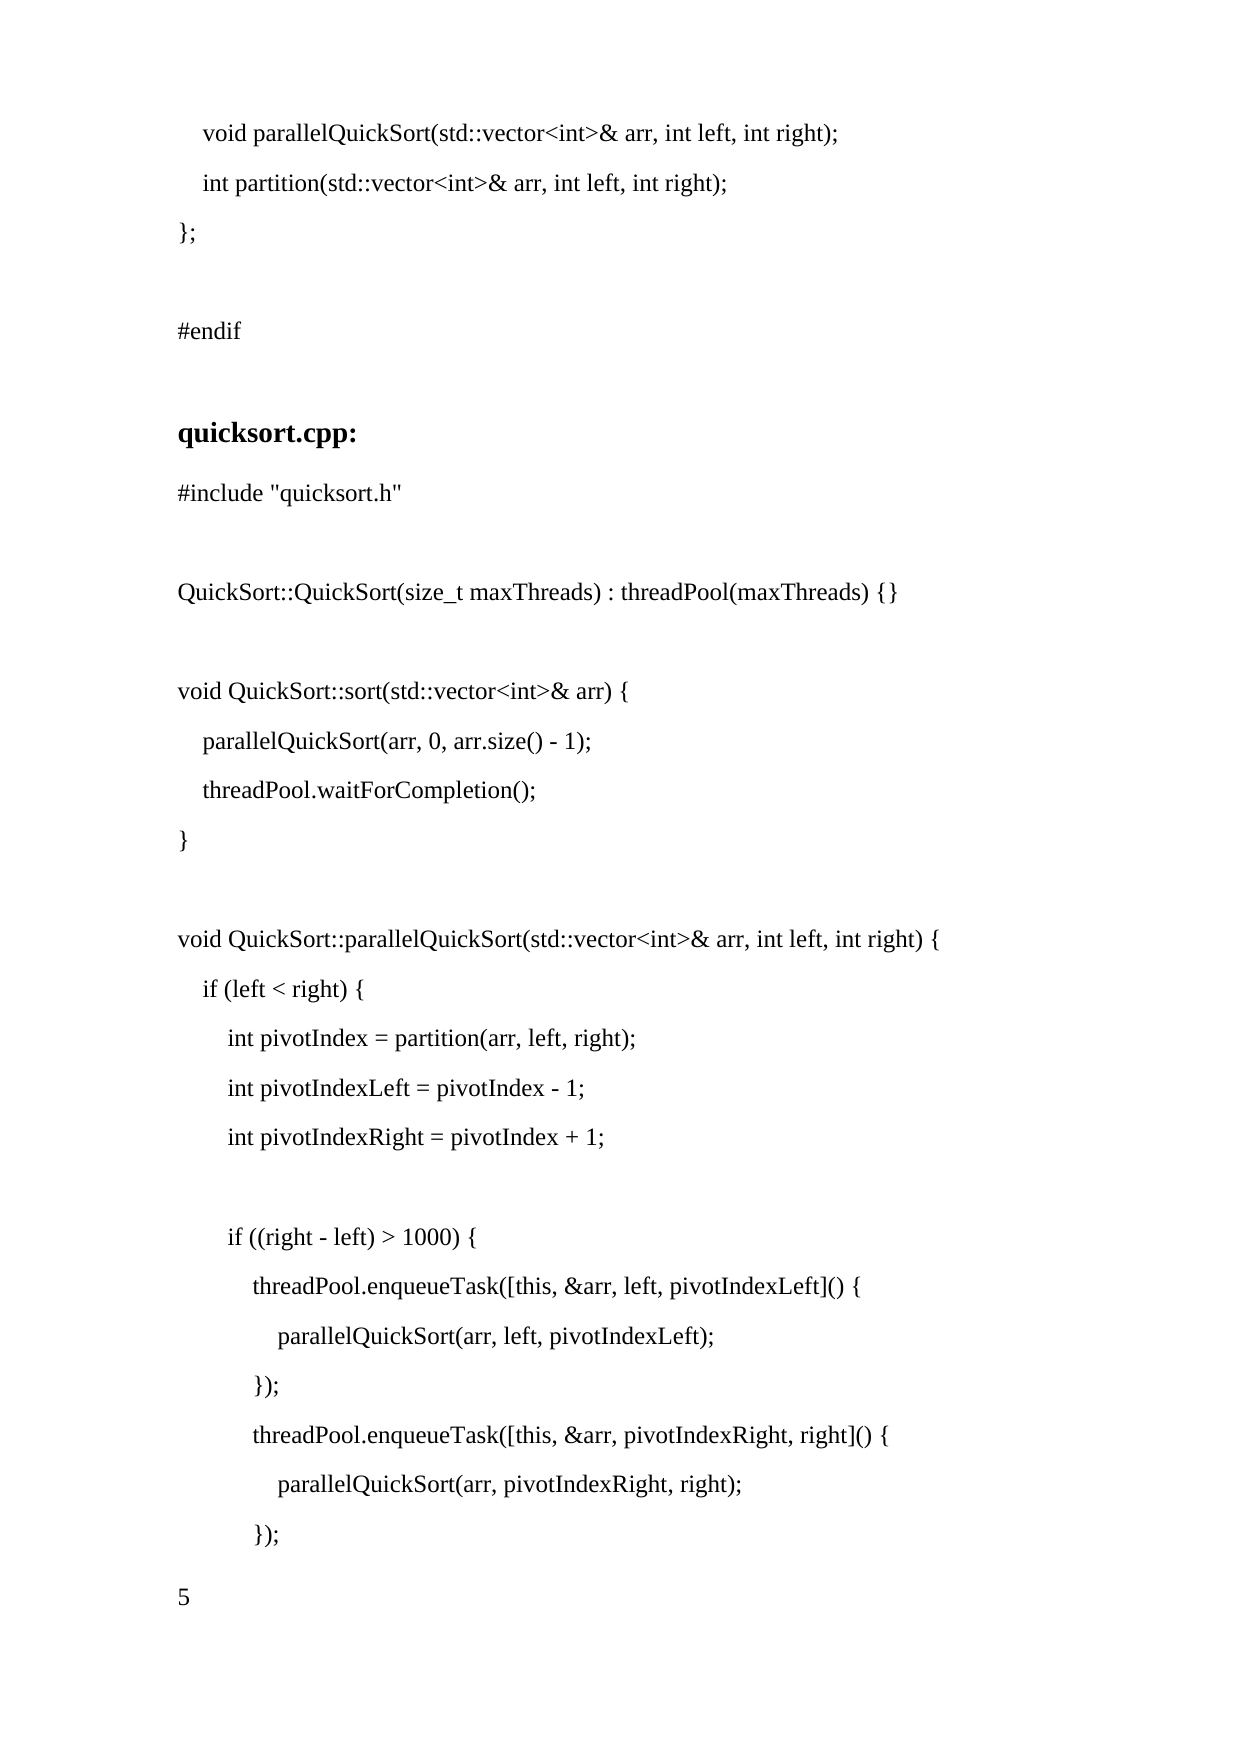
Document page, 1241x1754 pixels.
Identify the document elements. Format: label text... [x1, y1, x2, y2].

text QuickSort::QuickSort(size_t maxThreads) : threadPool(maxThreads) {} [177, 577, 1152, 606]
text if ((right - left) > 1000) { [177, 1222, 1152, 1250]
text quicksort.cpp: #include "quicksort.h" [177, 416, 1152, 507]
text int partition(std::vector<int>& arr, int left, int right); [177, 168, 1152, 196]
text int pivotIndexLeft = pivotIndex - 1; [177, 1073, 1152, 1102]
text threadPool.enqueueTask([this, &arr, pivotIndexRight, right]() { [177, 1420, 1152, 1449]
text int pivotIndex = partition(arr, left, right); [177, 1023, 1152, 1052]
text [177, 1321, 1152, 1349]
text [177, 1469, 1152, 1498]
text void QuickSort::sort(std::vector<int>& arr) { [177, 676, 1152, 705]
text void QuickSort::parallelQuickSort(std::vector<int>& arr, int left, int right) { [177, 924, 1152, 953]
text int pivotIndexRight = pivotIndex + 1; [177, 1122, 1152, 1151]
text }); [177, 1519, 1152, 1548]
text } [177, 825, 1152, 854]
text threadPool.waitForCompletion(); [177, 775, 1152, 804]
text parallelQuickSort(arr, 0, arr.size() - 1); [177, 726, 1152, 754]
text if (left < right) { [177, 974, 1152, 1002]
text }); [177, 1370, 1152, 1399]
text threadPool.enqueueTask([this, &arr, left, pivotIndexLeft]() { [177, 1271, 1152, 1300]
text #endif [177, 316, 1152, 345]
text void parallelQuickSort(std::vector<int>& arr, int left, int right); [177, 118, 1152, 147]
text }; [177, 217, 1152, 246]
